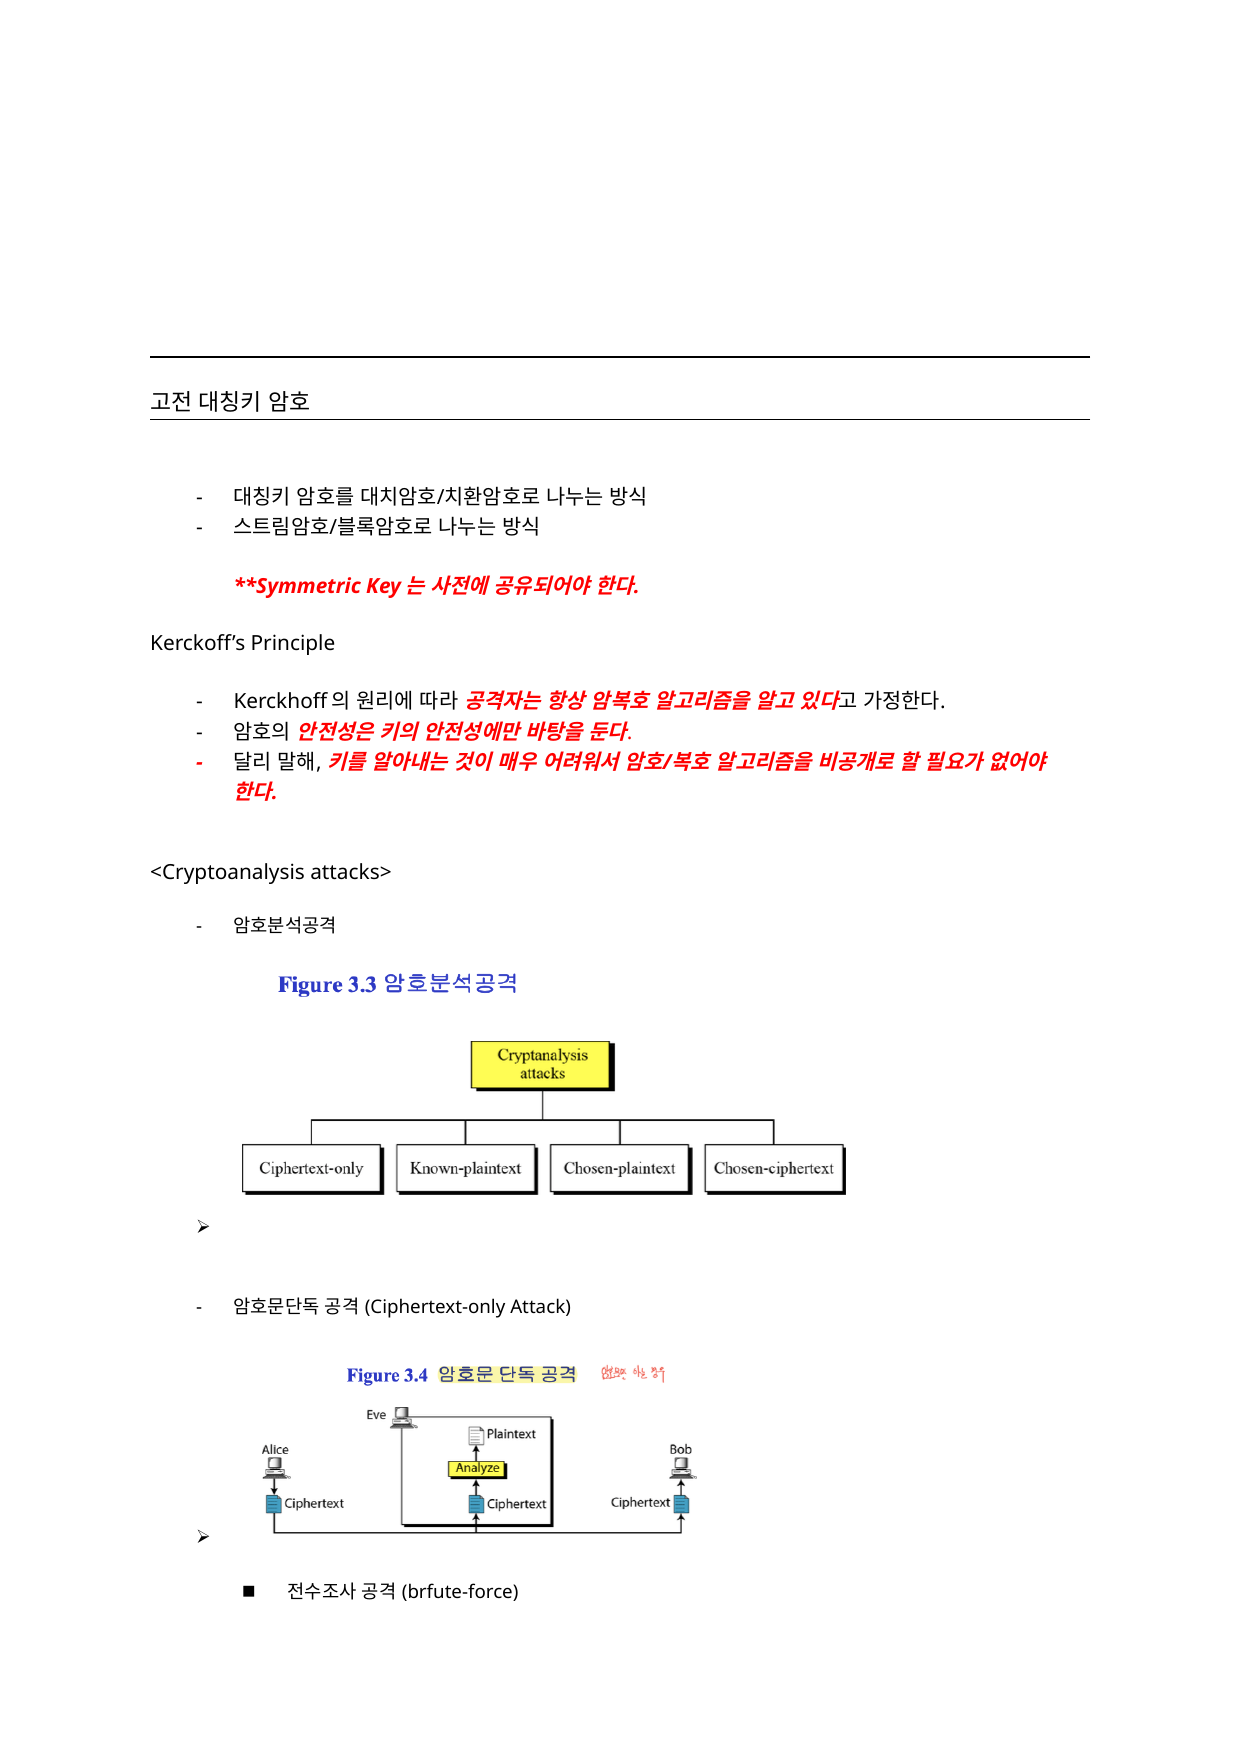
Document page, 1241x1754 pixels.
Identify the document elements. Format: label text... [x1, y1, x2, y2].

picture [233, 963, 858, 1234]
text Kerckoff’s Principle [150, 628, 1090, 656]
list 달리 말해, 키를 알아내는 것이 매우 어려워서 암호/복호 알고리즘을 비공개로 할 필요가 없어야 한다. [196, 745, 1090, 806]
list 암호분석공격 [196, 911, 1090, 938]
list 대칭키 암호를 대치암호/치환암호로 나누는 방식 [196, 480, 1090, 510]
text <Cryptoanalysis attacks> [150, 857, 1090, 885]
text 고전 대칭키 암호 [150, 383, 1090, 419]
text **Symmetric Key는 사전에 공유되어야 한다. [150, 569, 1090, 599]
picture [233, 1344, 714, 1544]
list Kerckhoff의 원리에 따라 공격자는 항상 암복호 알고리즘을 알고 있다고 가정한다. [196, 684, 1090, 715]
list 암호의 안전성은 키의 안전성에만 바탕을 둔다. [196, 715, 1090, 745]
list 전수조사 공격 (brfute-force) [242, 1576, 1090, 1603]
list 스트림암호/블록암호로 나누는 방식 [196, 510, 1090, 541]
list 암호문단독 공격 (Ciphertext-only Attack) [196, 1292, 1090, 1319]
